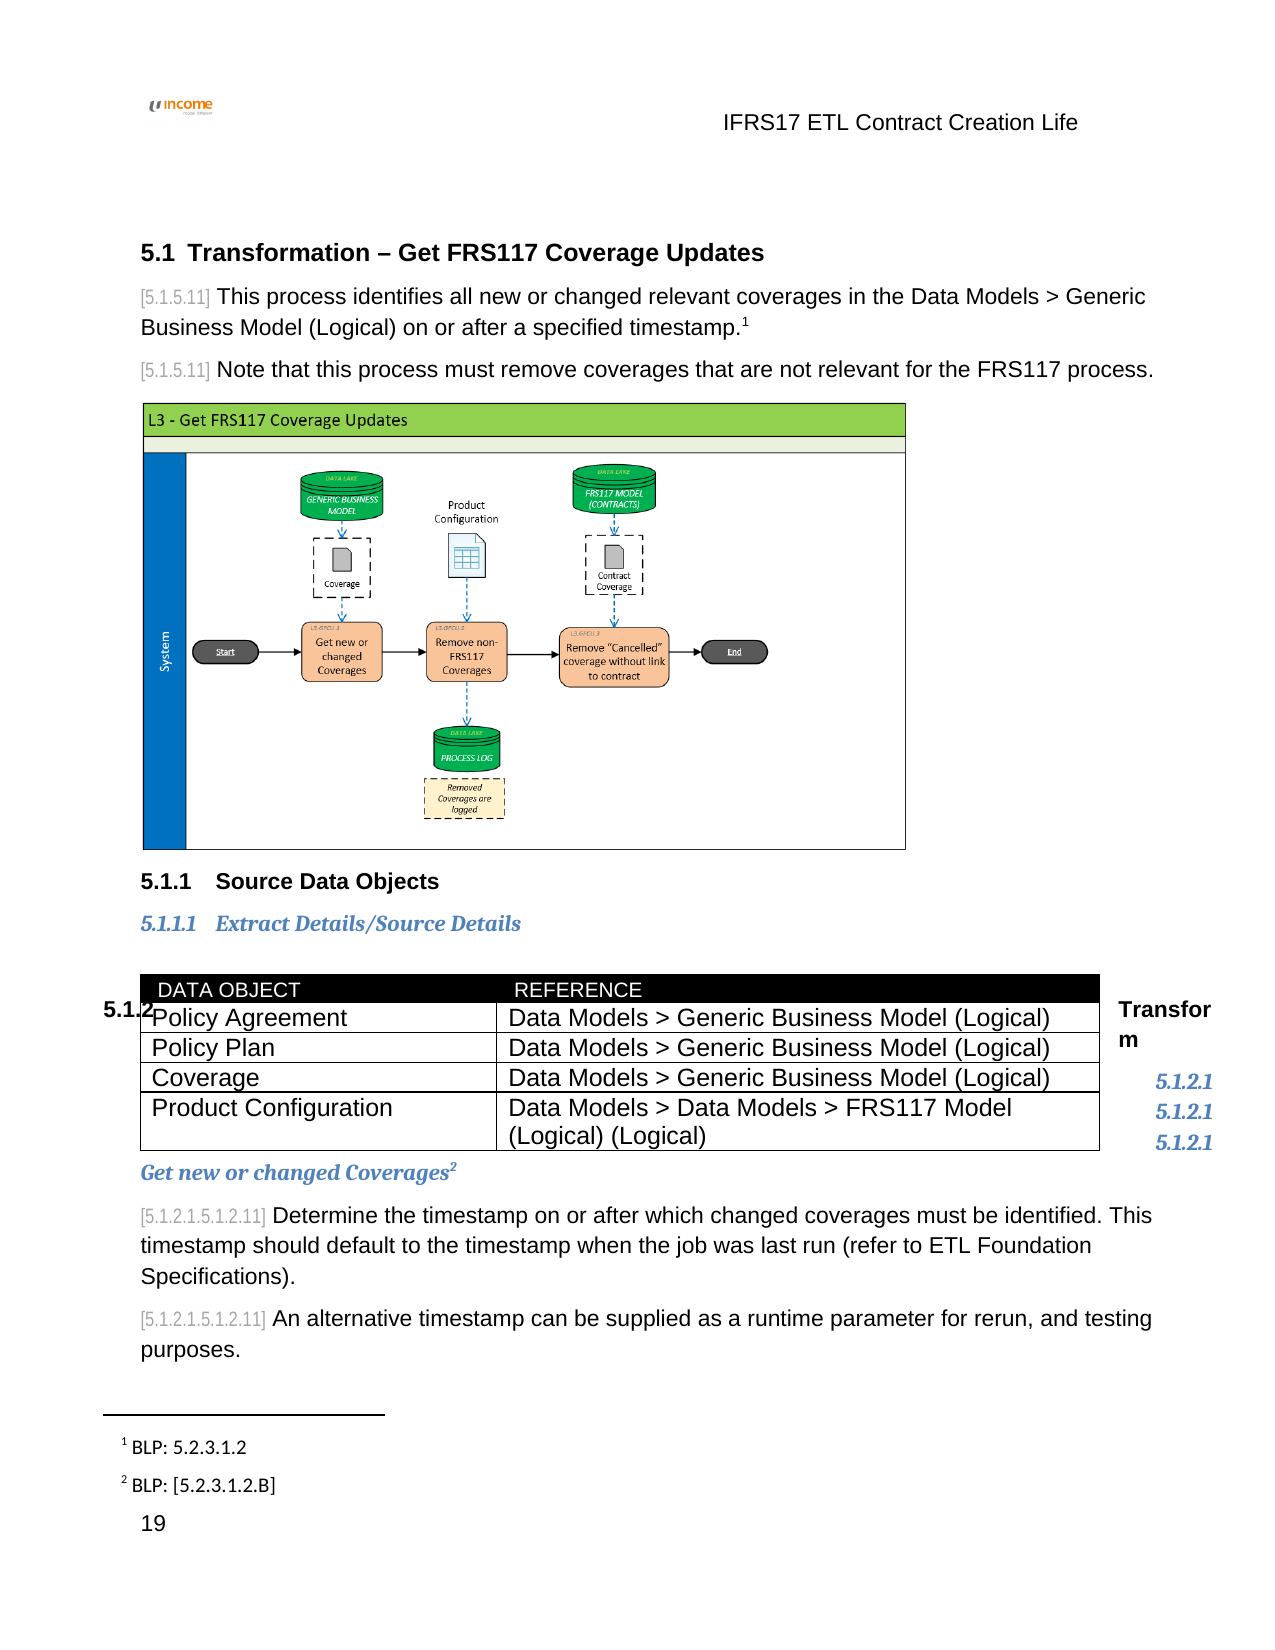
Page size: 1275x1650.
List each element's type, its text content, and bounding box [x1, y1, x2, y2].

table_cell Data Models > Generic Business Model (Logical) [497, 1003, 1099, 1032]
subtitle Transform [103, 996, 140, 1052]
picture [140, 398, 908, 852]
table_cell Policy Plan [141, 1033, 496, 1062]
text [5.1.2.1.A] Determine the timestamp on or after which changed coverages must be identified. This timestamp should default to the timestamp when the job was last run (refer to ETL Foundation Specifications). [140, 1202, 1228, 1289]
subtitle Source Data Objects [140, 868, 1228, 894]
subtitle Transformation – Get FRS117 Coverage Updates [140, 238, 1228, 267]
subtitle Get new or changed Coverages [140, 1069, 1228, 1186]
subtitle Transform [1100, 996, 1228, 1052]
text [5.1.A] This process identifies all new or changed relevant coverages in the Data Models > Generic Business Model (Logical) on or after a specified timestamp. [140, 283, 1228, 340]
table_cell Data Models > Generic Business Model (Logical) [497, 1063, 1099, 1091]
table_cell Coverage [141, 1063, 496, 1091]
text [5.1.2.1.B] An alternative timestamp can be supplied as a runtime parameter for rerun, and testing purposes. [140, 1305, 1228, 1362]
subtitle Extract Details/Source Details [140, 911, 1228, 937]
text [5.1.B] Note that this process must remove coverages that are not relevant for the FRS117 process. [140, 356, 1228, 383]
picture [140, 87, 222, 131]
table_cell Policy Agreement [141, 1003, 496, 1032]
table_cell Product Configuration [141, 1093, 496, 1150]
table_cell Data Models > Data Models > FRS117 Model (Logical) (Logical) [497, 1093, 1099, 1150]
table_header REFERENCE [497, 975, 1099, 1002]
table_header DATA OBJECT [141, 975, 496, 1002]
table_cell Data Models > Generic Business Model (Logical) [497, 1033, 1099, 1062]
